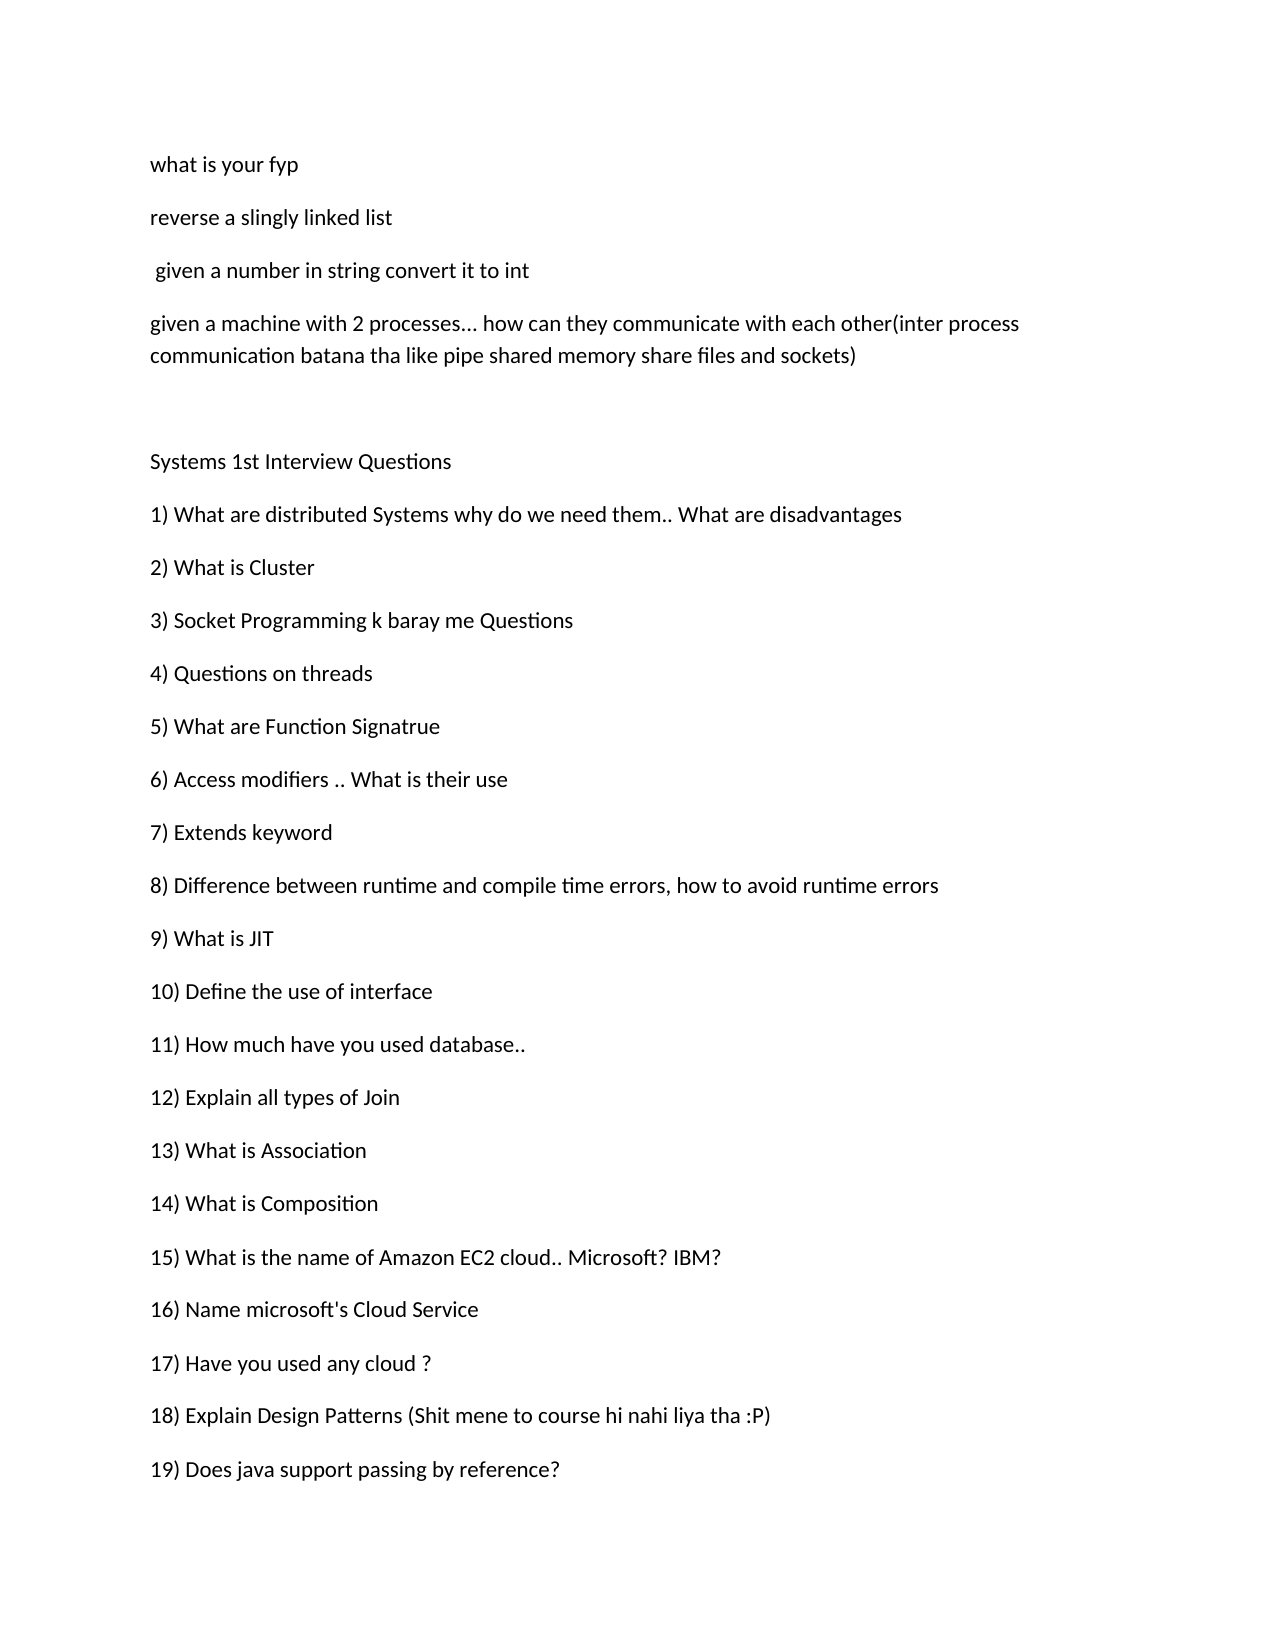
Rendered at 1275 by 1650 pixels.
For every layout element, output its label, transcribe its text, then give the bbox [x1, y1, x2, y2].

text what is your fyp [150, 150, 1125, 178]
text 11) How much have you used database.. [150, 1031, 1125, 1058]
text 13) What is Association [150, 1137, 1125, 1164]
text 6) Access modifiers .. What is their use [150, 765, 1125, 793]
text 17) Have you used any cloud ? [150, 1349, 1125, 1377]
text 12) Explain all types of Join [150, 1083, 1125, 1112]
text 8) Difference between runtime and compile time errors, how to avoid runtime errors [150, 871, 1125, 899]
text 16) Name microsoft's Cloud Service [150, 1296, 1125, 1324]
text 3) Socket Programming k baray me Questions [150, 606, 1125, 634]
text Systems 1st Interview Questions [150, 447, 1125, 475]
text 18) Explain Design Patterns (Shit mene to course hi nahi liya tha :P) [150, 1402, 1125, 1430]
text given a machine with 2 processes... how can they communicate with each other(inter process communication batana tha like pipe shared memory share files and sockets) [150, 309, 1125, 369]
text 5) What are Function Signatrue [150, 712, 1125, 740]
text given a number in string convert it to int [150, 256, 1125, 284]
text 15) What is the name of Amazon EC2 cloud.. Microsoft? IBM? [150, 1243, 1125, 1271]
text 7) Extends keyword [150, 818, 1125, 846]
text 2) What is Cluster [150, 553, 1125, 581]
text 9) What is JIT [150, 924, 1125, 952]
text 19) Does java support passing by reference? [150, 1455, 1125, 1483]
text reverse a slingly linked list [150, 203, 1125, 231]
text 10) Define the use of interface [150, 977, 1125, 1006]
text 14) What is Composition [150, 1189, 1125, 1218]
text 1) What are distributed Systems why do we need them.. What are disadvantages [150, 500, 1125, 528]
text 4) Questions on threads [150, 659, 1125, 687]
